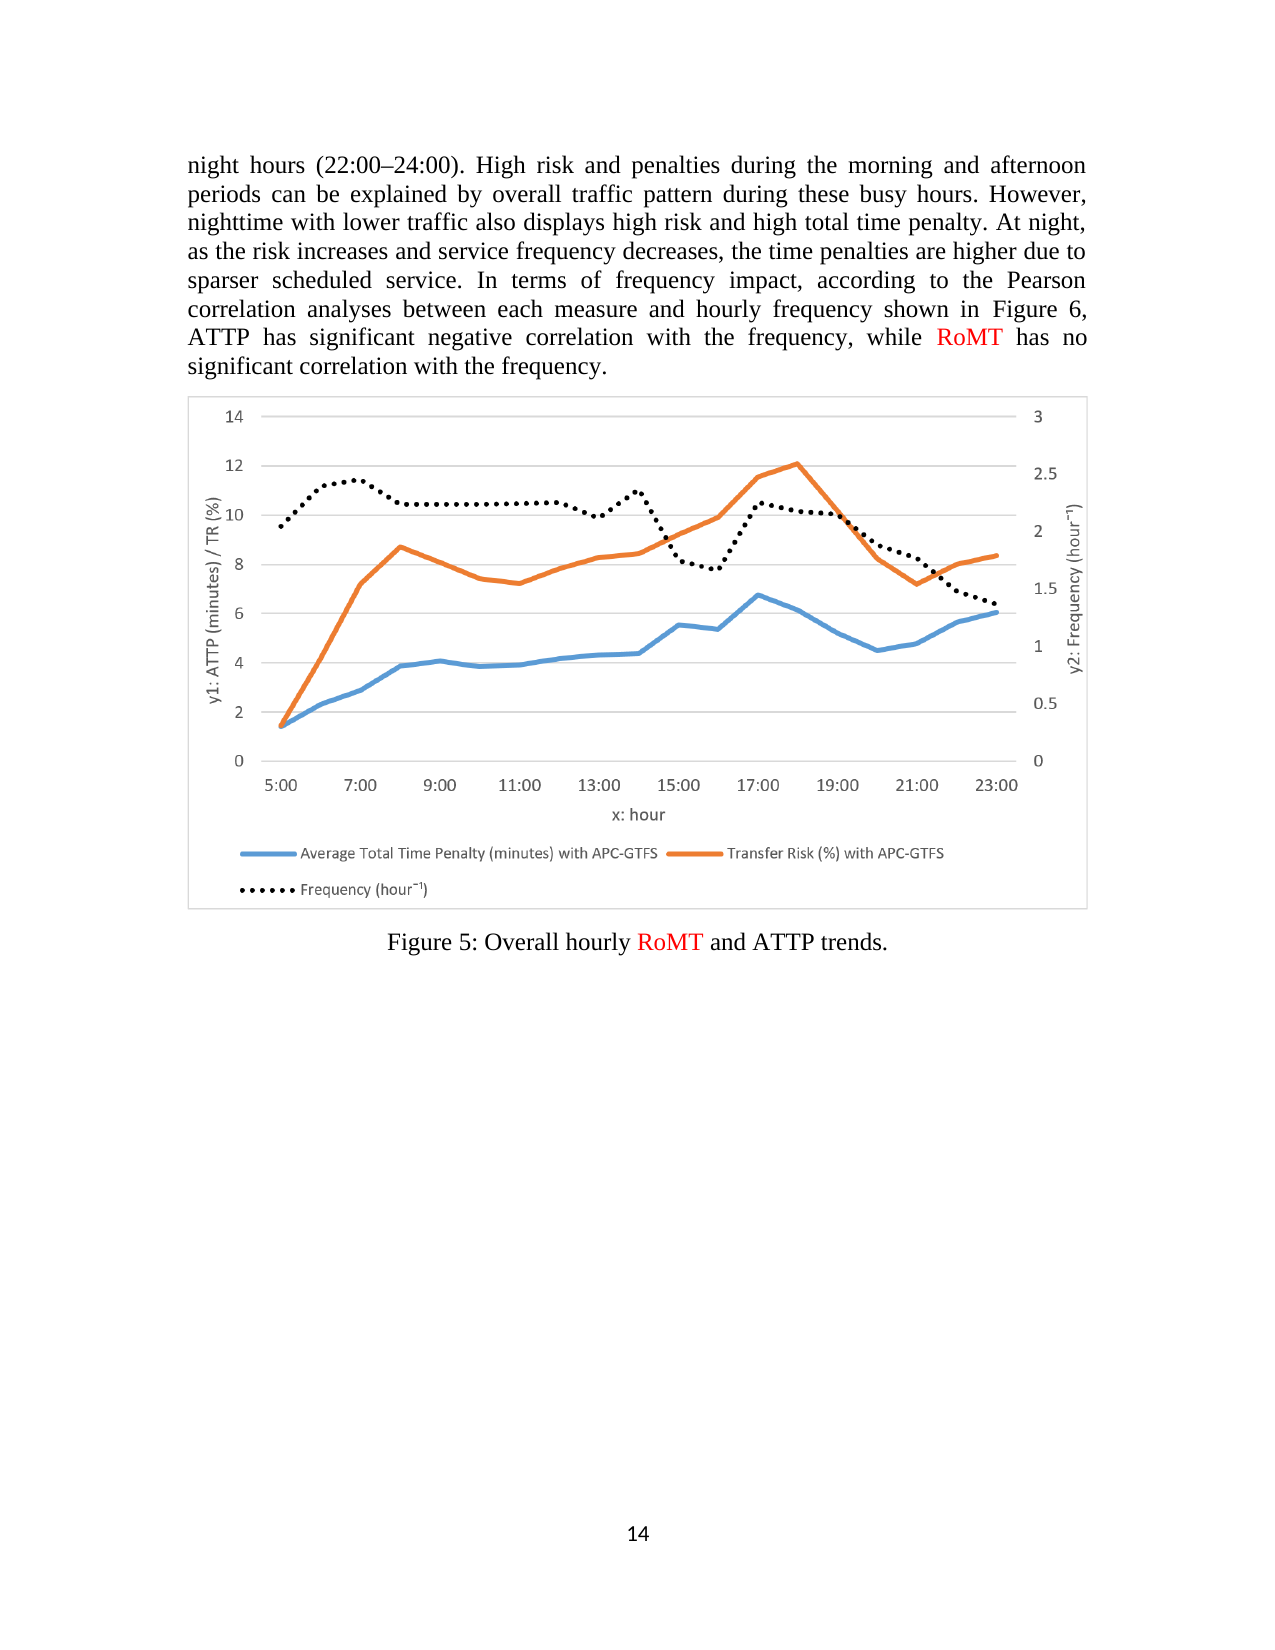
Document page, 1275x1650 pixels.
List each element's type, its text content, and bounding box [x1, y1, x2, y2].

picture [187, 396, 1088, 910]
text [187, 150, 1087, 380]
text Figure 5: Overall hourly RoMT and ATTP trends. [187, 927, 1087, 955]
